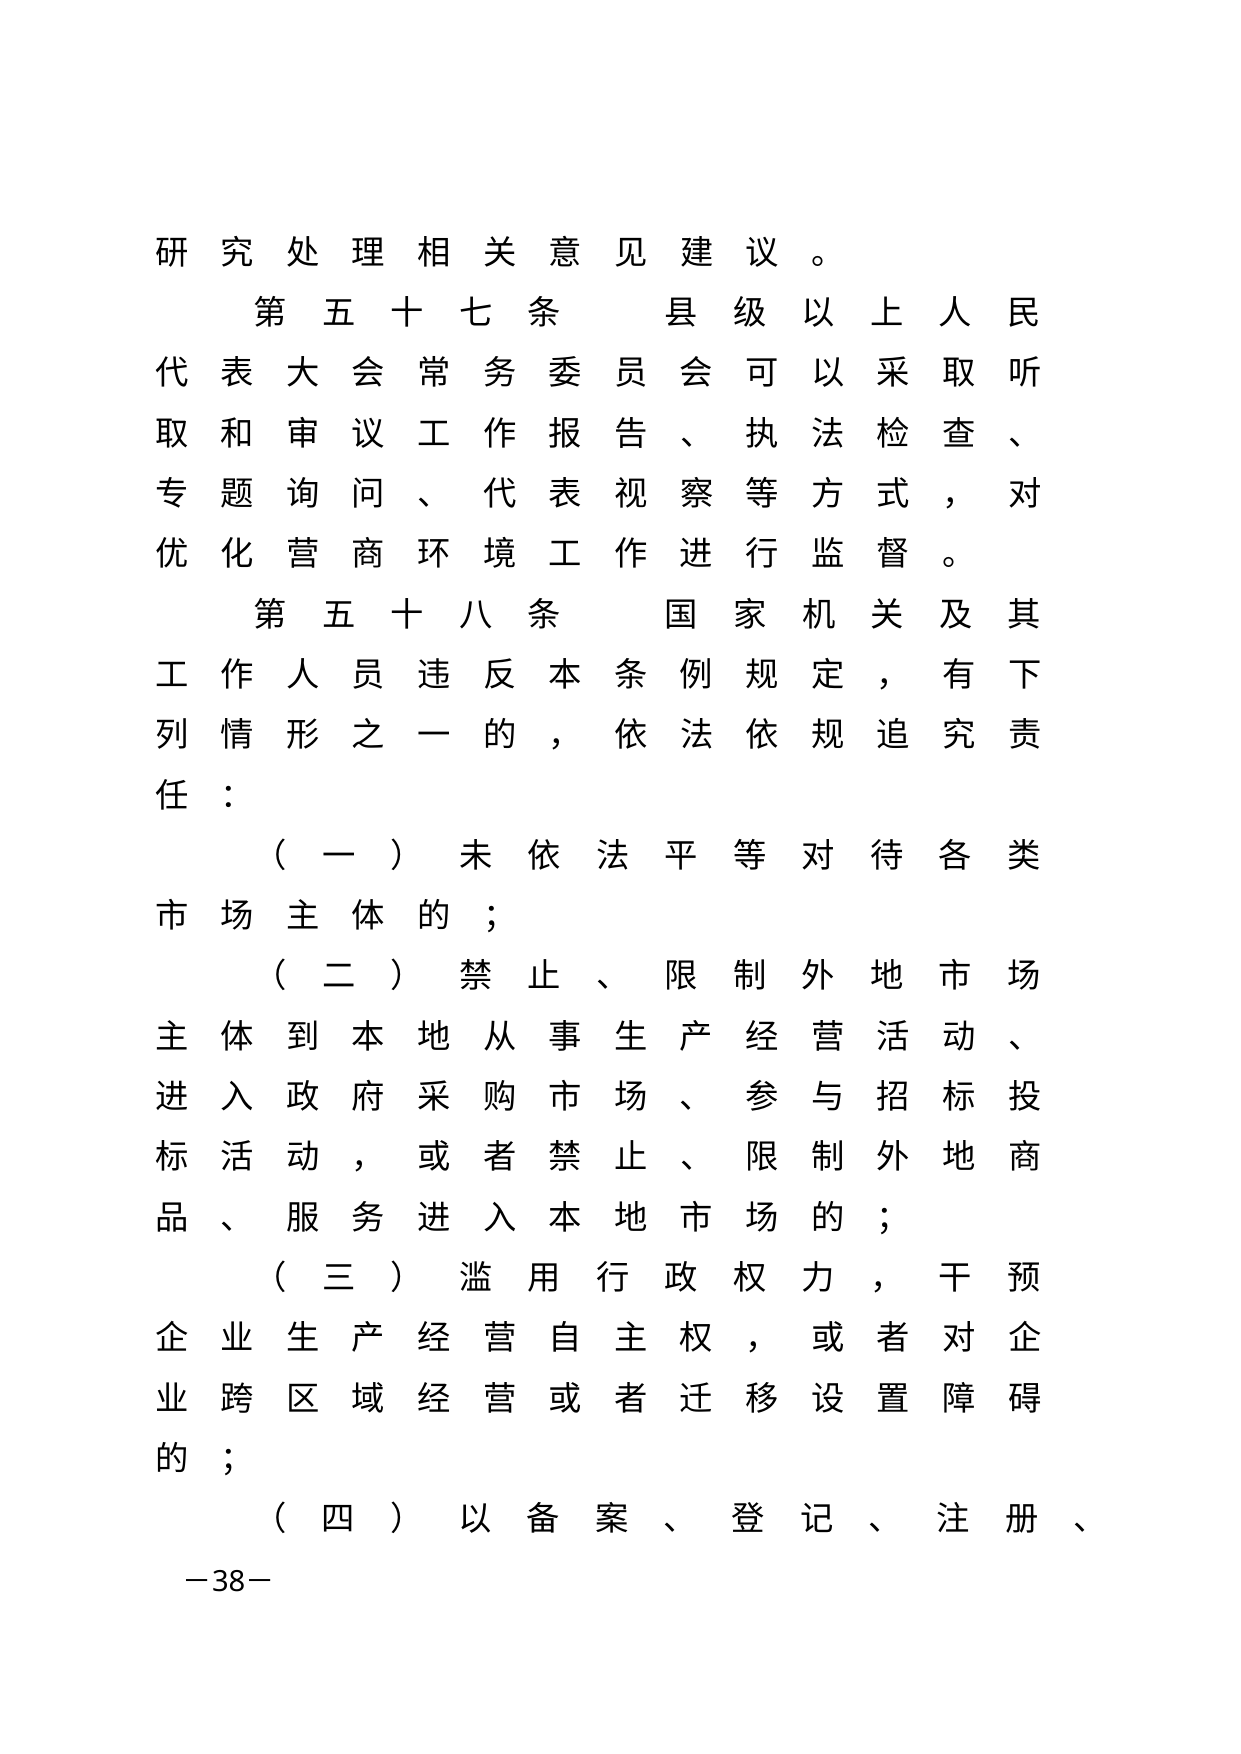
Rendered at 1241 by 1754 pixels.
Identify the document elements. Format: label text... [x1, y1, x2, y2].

text 各级工商业联合会应当定期听取市场主体对营商环境建设的意见建议，并向政府及有关部门反馈；政府及有关部门应当及时研究处理相关意见建议。 [155, 219, 1073, 280]
text （四）以备案、登记、注册、目录、规划、年检、年报、监制、认定、认证、审定以及其他形式违法变相设定或者实施行政许可，变相恢复已取消的或者擅自收回已下放的行政审批事项的； [155, 1486, 1073, 1546]
text 第五十八条 国家机关及其工作人员违反本条例规定，有下列情形之一的，依法依规追究责任： [155, 581, 1073, 823]
text （一）未依法平等对待各类市场主体的； [155, 823, 1073, 943]
text 第五十七条 县级以上人民代表大会常务委员会可以采取听取和审议工作报告、执法检查、专题询问、代表视察等方式，对优化营商环境工作进行监督。 [155, 280, 1073, 581]
text （三）滥用行政权力，干预企业生产经营自主权，或者对企业跨区域经营或者迁移设置障碍的； [155, 1245, 1073, 1486]
text （二）禁止、限制外地市场主体到本地从事生产经营活动、进入政府采购市场、参与招标投标活动，或者禁止、限制外地商品、服务进入本地市场的； [155, 943, 1073, 1245]
